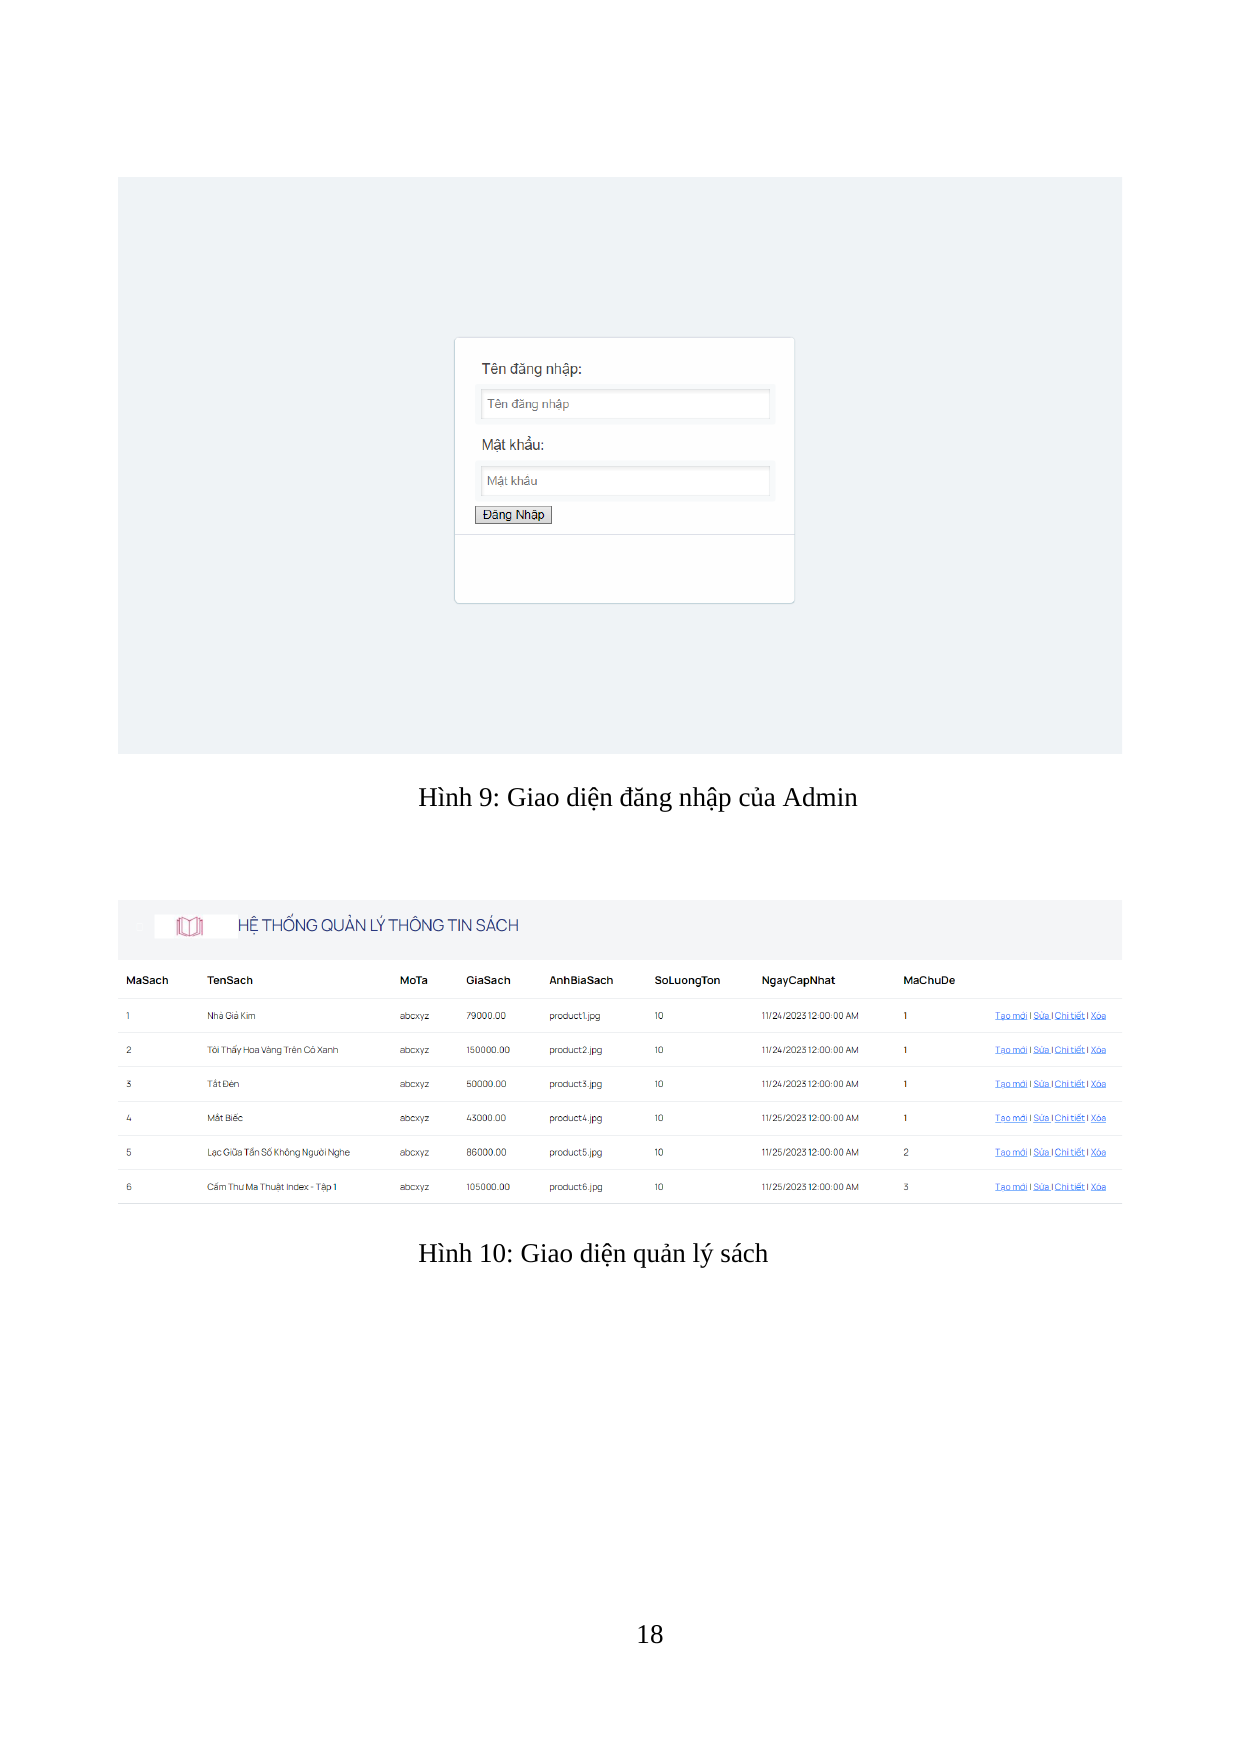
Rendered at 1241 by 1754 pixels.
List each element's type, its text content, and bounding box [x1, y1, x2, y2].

text Hình 10: Giao diện quản lý sách [118, 1237, 1122, 1268]
picture [118, 177, 1123, 754]
text Hình 9: Giao diện đăng nhập của Admin [118, 782, 1122, 813]
picture [118, 900, 1123, 1209]
